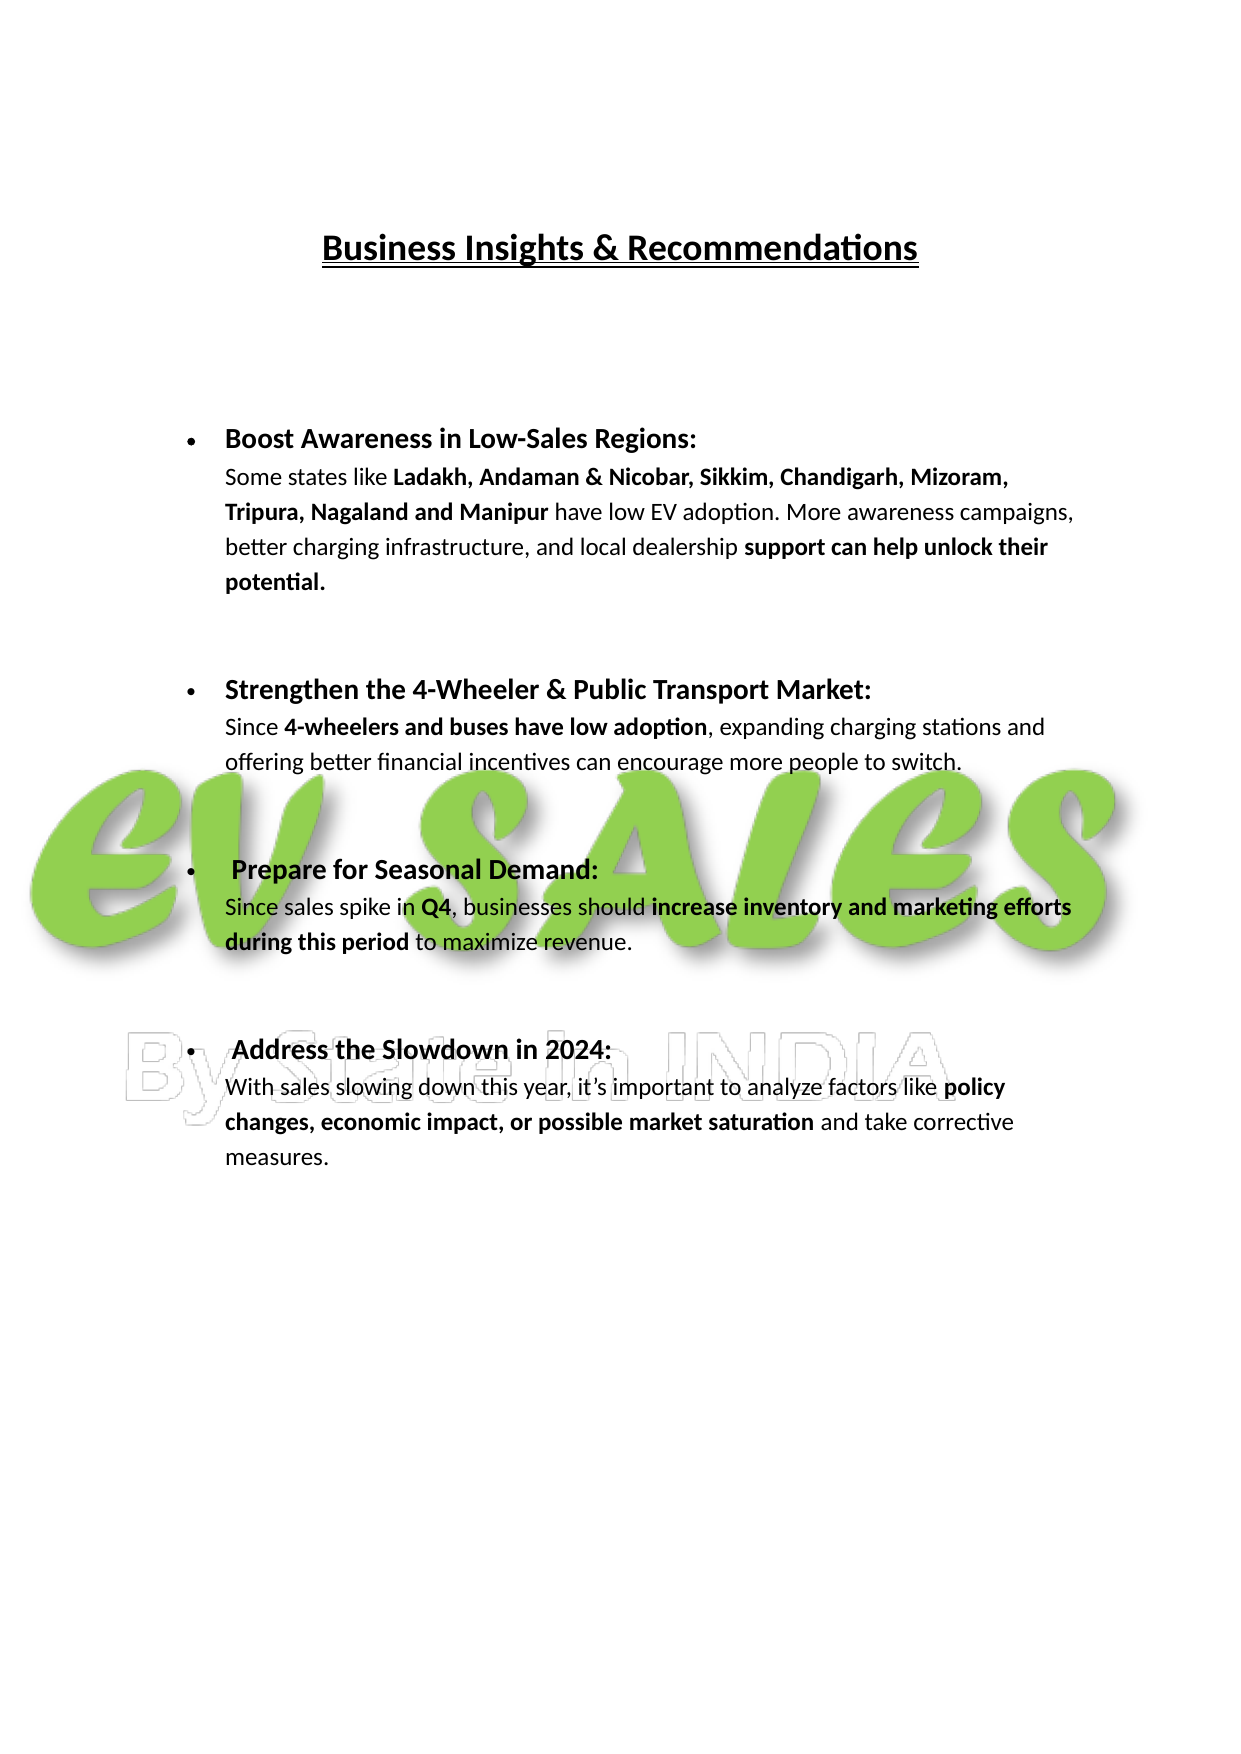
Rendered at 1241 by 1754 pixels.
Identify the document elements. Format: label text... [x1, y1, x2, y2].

picture [0, 611, 1241, 1142]
list Address the Slowdown in 2024: With sales slowing down this year, it’s important to analyze factors like policy changes, economic impact, or possible market saturation and take corrective measures. [187, 1031, 1090, 1172]
list Prepare for Seasonal Demand: Since sales spike in Q4, businesses should increase inventory and marketing efforts during this period to maximize revenue. [187, 851, 1090, 956]
text Business Insights & Recommendations [150, 223, 1090, 269]
list Strengthen the 4-Wheeler & Public Transport Market: Since 4-wheelers and buses have low adoption, expanding charging stations and offering better financial incentives can encourage more people to switch. [187, 671, 1090, 776]
list Boost Awareness in Low-Sales Regions: Some states like Ladakh, Andaman & Nicobar, Sikkim, Chandigarh, Mizoram, Tripura, Nagaland and Manipur have low EV adoption. More awareness campaigns, better charging infrastructure, and local dealership support can help unlock their potential. [187, 421, 1090, 596]
